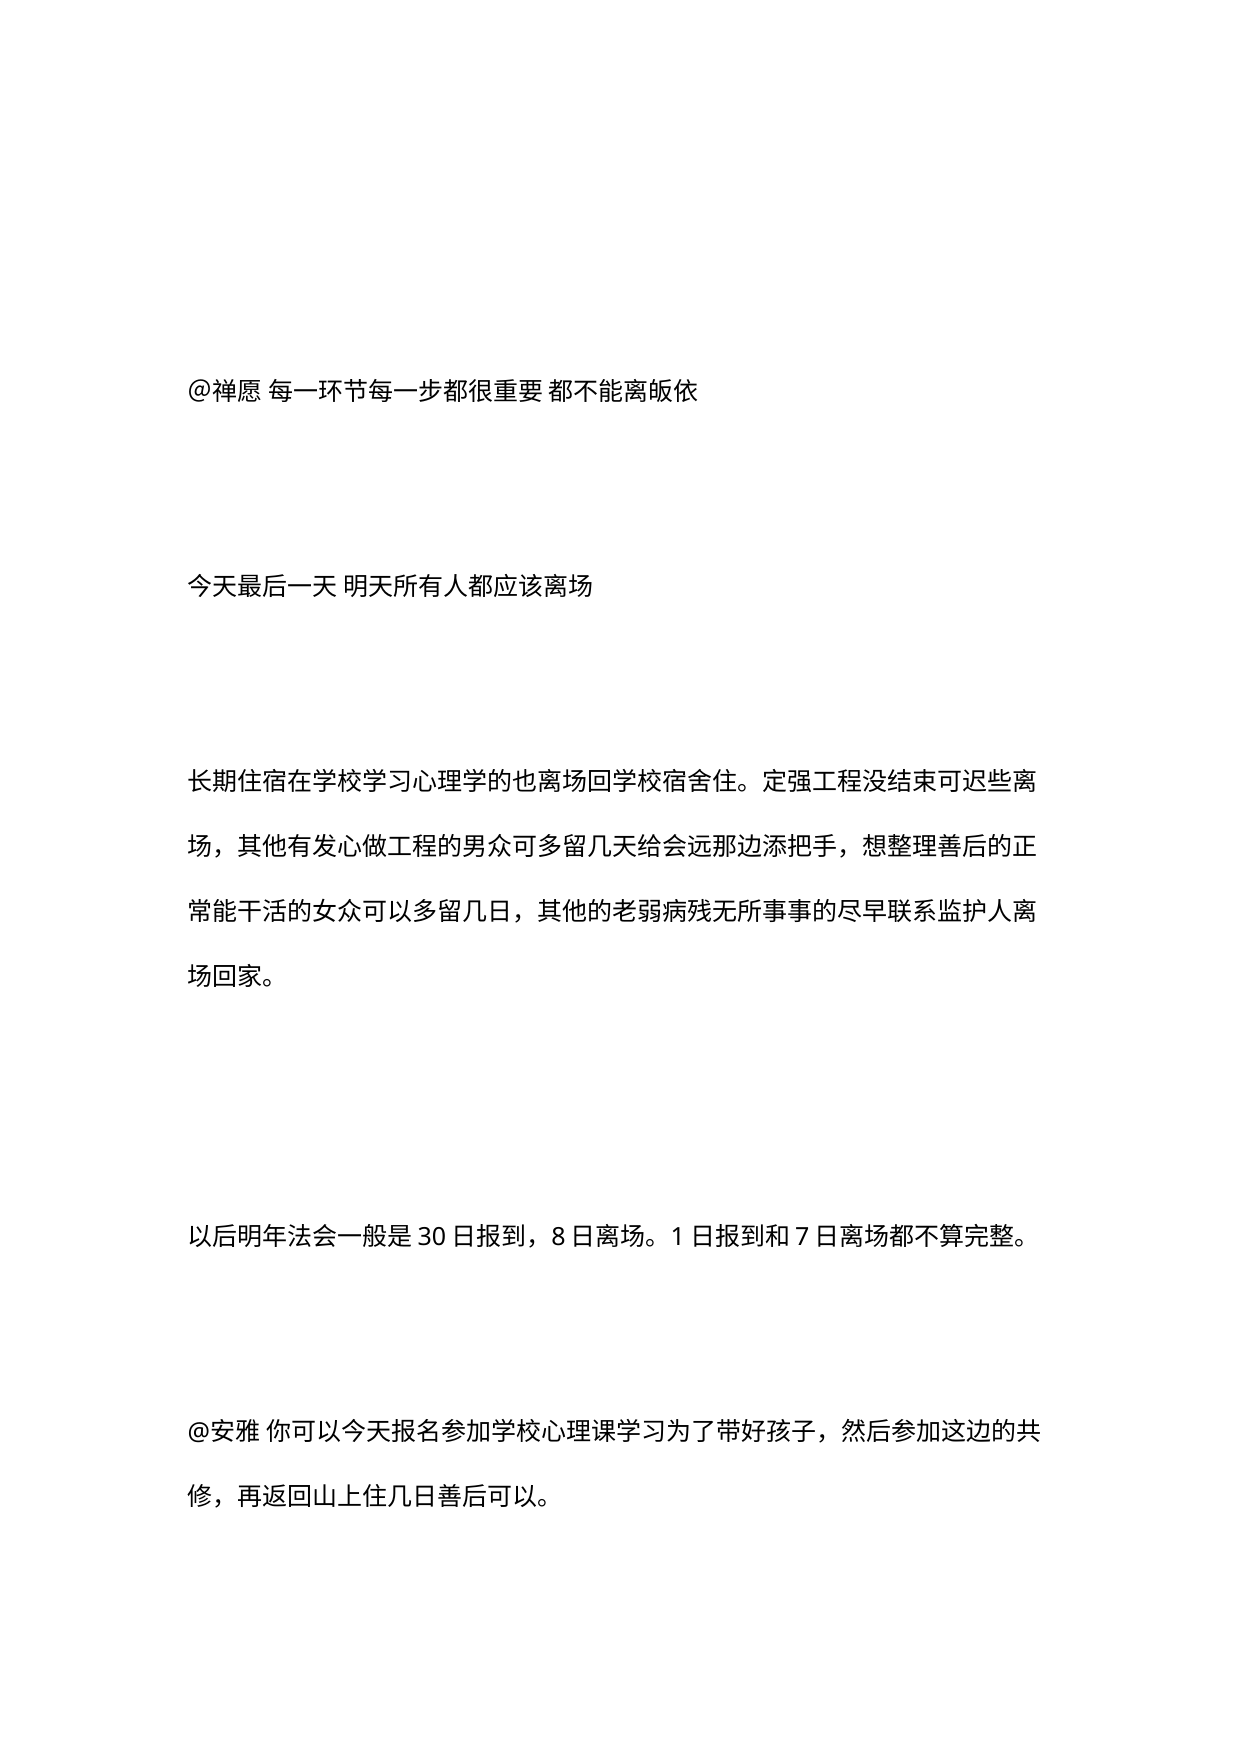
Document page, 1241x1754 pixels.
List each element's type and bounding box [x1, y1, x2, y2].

text [187, 162, 1053, 1527]
